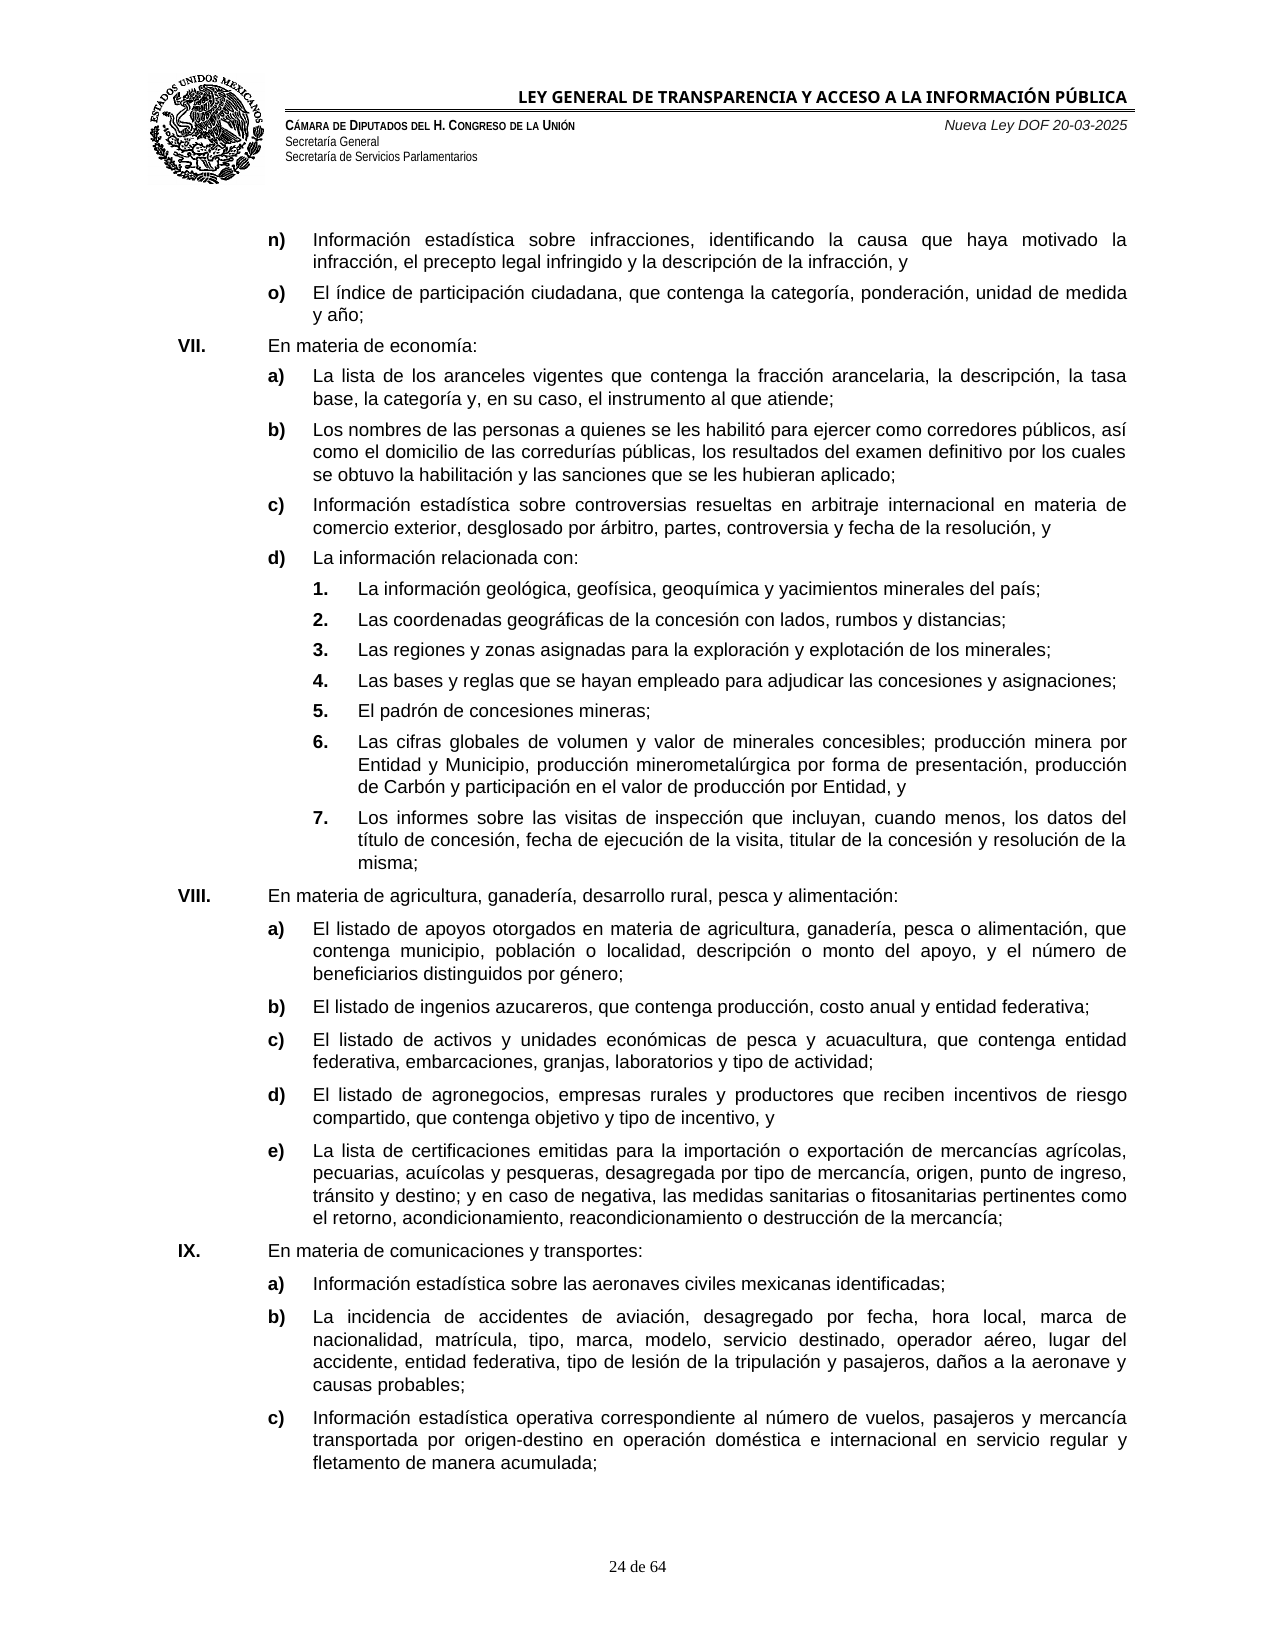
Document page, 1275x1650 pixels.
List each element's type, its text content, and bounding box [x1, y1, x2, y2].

text 4. Las bases y reglas que se hayan empleado para adjudicar las concesiones y asignaciones; [313, 669, 1127, 692]
text VIII. En materia de agricultura, ganadería, desarrollo rural, pesca y alimentación: [178, 884, 1127, 907]
text a) Información estadística sobre las aeronaves civiles mexicanas identificadas; [268, 1273, 1127, 1295]
text b) La incidencia de accidentes de aviación, desagregado por fecha, hora local, marca de nacionalidad, matrícula, tipo, marca, modelo, servicio destinado, operador aéreo, lugar del accidente, entidad federativa, tipo de lesión de la tripulación y pasajeros, daños a la aeronave y causas probables; [268, 1306, 1127, 1396]
text 7. Los informes sobre las visitas de inspección que incluyan, cuando menos, los datos del título de concesión, fecha de ejecución de la visita, titular de la concesión y resolución de la misma; [313, 806, 1127, 874]
text VII. En materia de economía: [178, 334, 1127, 357]
text n) Información estadística sobre infracciones, identificando la causa que haya motivado la infracción, el precepto legal infringido y la descripción de la infracción, y [268, 228, 1127, 273]
text c) El listado de activos y unidades económicas de pesca y acuacultura, que contenga entidad federativa, embarcaciones, granjas, laboratorios y tipo de actividad; [268, 1028, 1127, 1073]
text a) El listado de apoyos otorgados en materia de agricultura, ganadería, pesca o alimentación, que contenga municipio, población o localidad, descripción o monto del apoyo, y el número de beneficiarios distinguidos por género; [268, 917, 1127, 985]
text 5. El padrón de concesiones mineras; [313, 700, 1127, 722]
text 1. La información geológica, geofísica, geoquímica y yacimientos minerales del país; [313, 577, 1127, 600]
text b) El listado de ingenios azucareros, que contenga producción, costo anual y entidad federativa; [268, 995, 1127, 1018]
text 3. Las regiones y zonas asignadas para la exploración y explotación de los minerales; [313, 639, 1127, 661]
text IX. En materia de comunicaciones y transportes: [178, 1240, 1127, 1262]
text e) La lista de certificaciones emitidas para la importación o exportación de mercancías agrícolas, pecuarias, acuícolas y pesqueras, desagregada por tipo de mercancía, origen, punto de ingreso, tránsito y destino; y en caso de negativa, las medidas sanitarias o fitosanitarias pertinentes como el retorno, acondicionamiento, reacondicionamiento o destrucción de la mercancía; [268, 1139, 1127, 1229]
text d) La información relacionada con: [268, 547, 1127, 569]
text d) El listado de agronegocios, empresas rurales y productores que reciben incentivos de riesgo compartido, que contenga objetivo y tipo de incentivo, y [268, 1084, 1127, 1129]
text c) Información estadística sobre controversias resueltas en arbitraje internacional en materia de comercio exterior, desglosado por árbitro, partes, controversia y fecha de la resolución, y [268, 494, 1127, 539]
text 2. Las coordenadas geográficas de la concesión con lados, rumbos y distancias; [313, 608, 1127, 631]
text c) Información estadística operativa correspondiente al número de vuelos, pasajeros y mercancía transportada por origen-destino en operación doméstica e internacional en servicio regular y fletamento de manera acumulada; [268, 1406, 1127, 1474]
text a) La lista de los aranceles vigentes que contenga la fracción arancelaria, la descripción, la tasa base, la categoría y, en su caso, el instrumento al que atiende; [268, 365, 1127, 410]
text o) El índice de participación ciudadana, que contenga la categoría, ponderación, unidad de medida y año; [268, 281, 1127, 326]
text b) Los nombres de las personas a quienes se les habilitó para ejercer como corredores públicos, así como el domicilio de las corredurías públicas, los resultados del examen definitivo por los cuales se obtuvo la habilitación y las sanciones que se les hubieran aplicado; [268, 418, 1127, 486]
text 6. Las cifras globales de volumen y valor de minerales concesibles; producción minera por Entidad y Municipio, producción minerometalúrgica por forma de presentación, producción de Carbón y participación en el valor de producción por Entidad, y [313, 731, 1127, 798]
